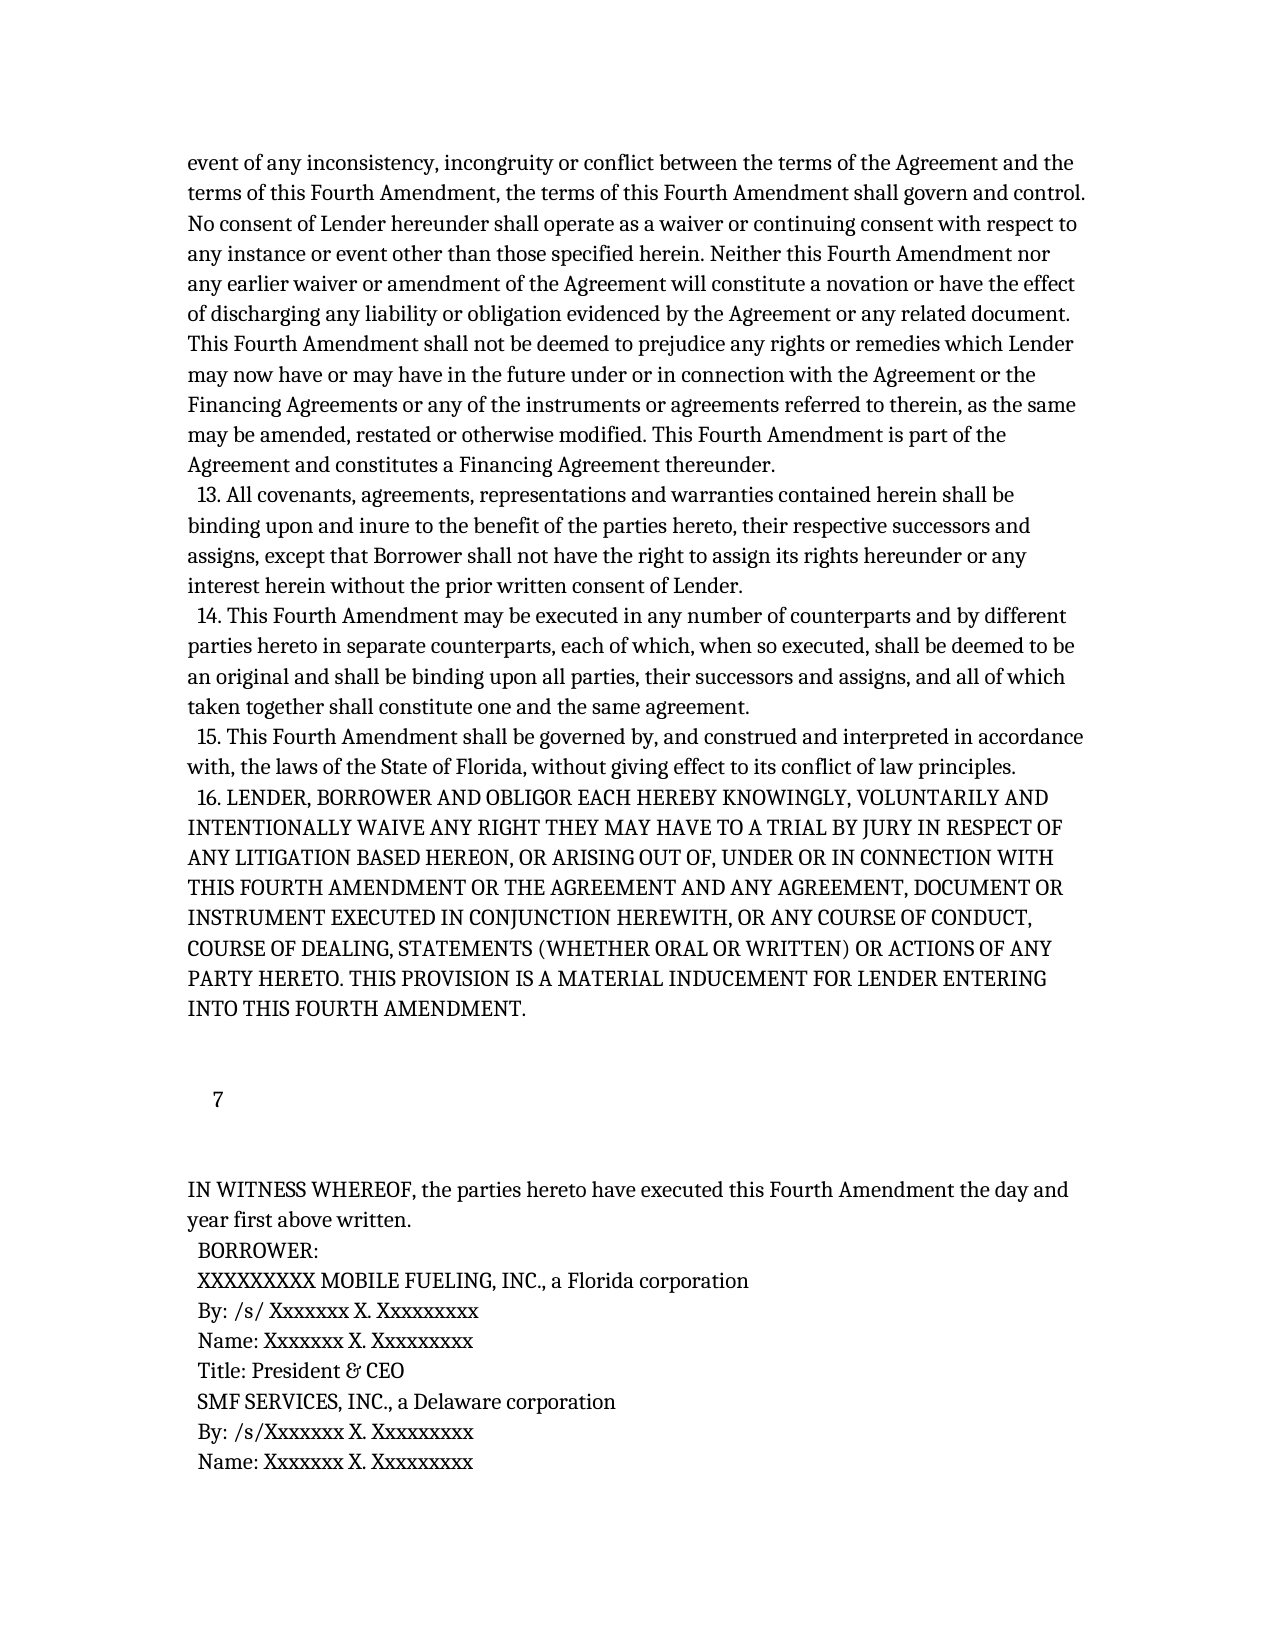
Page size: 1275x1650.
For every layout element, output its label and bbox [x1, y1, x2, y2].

text [187, 150, 1087, 1475]
